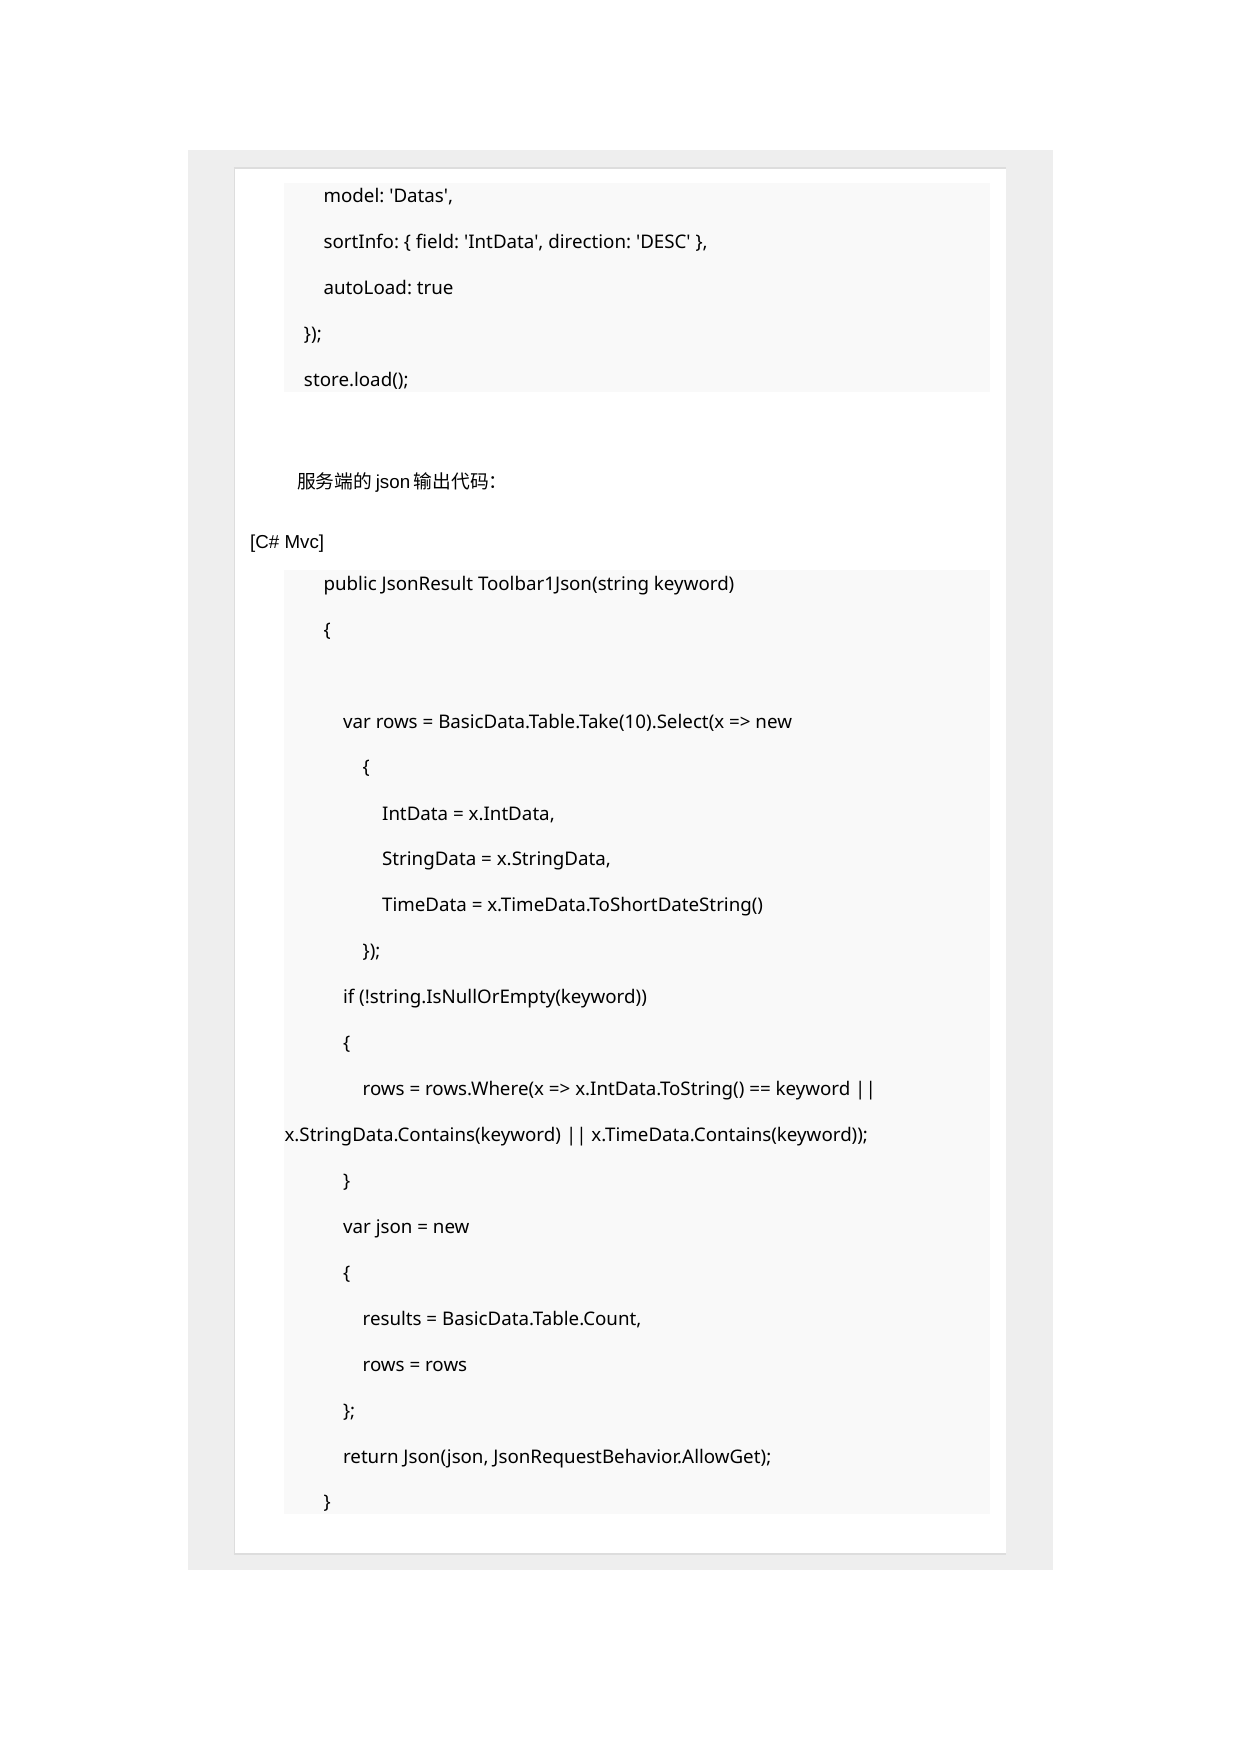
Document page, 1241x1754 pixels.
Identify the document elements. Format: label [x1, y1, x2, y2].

table_cell [188, 150, 1053, 1570]
